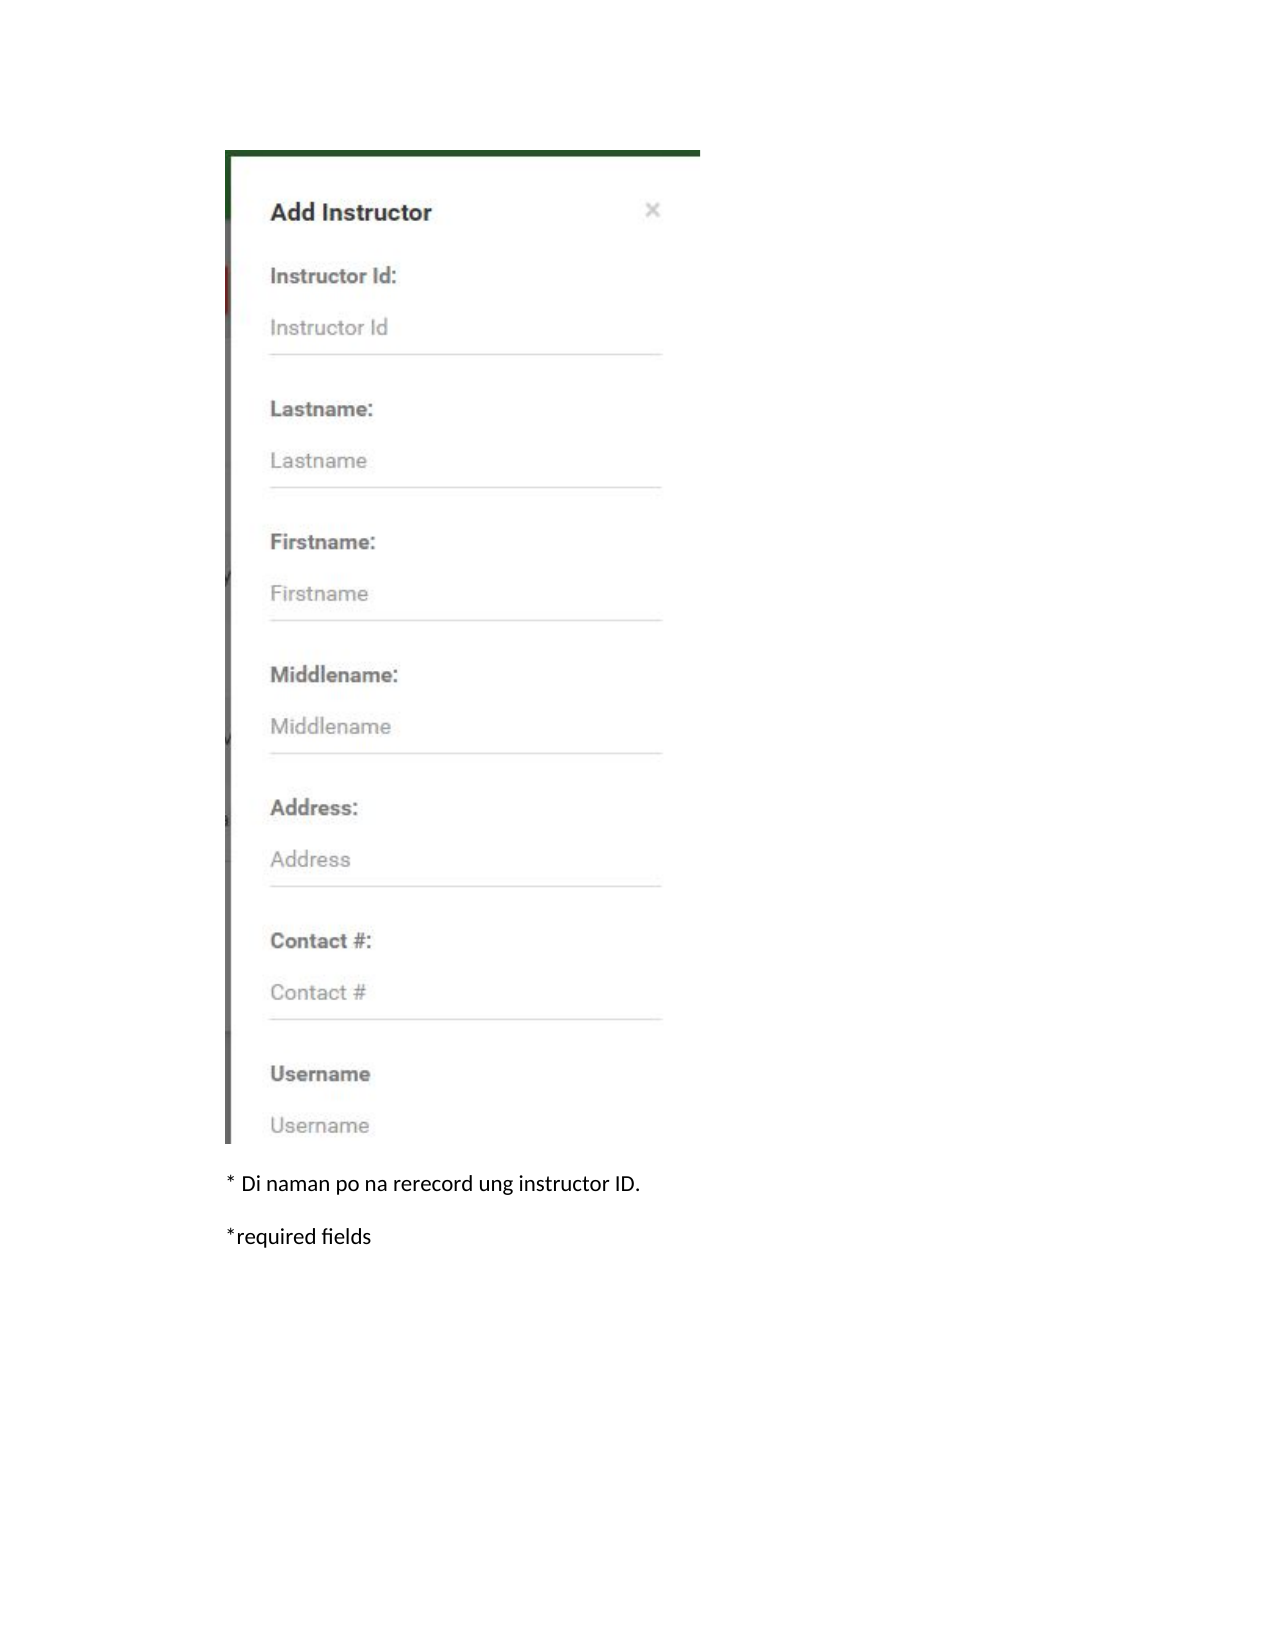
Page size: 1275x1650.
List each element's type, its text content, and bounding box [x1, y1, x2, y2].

picture [225, 150, 700, 1144]
text * Di naman po na rerecord ung instructor ID. [225, 1169, 1125, 1197]
text *required fields [225, 1222, 1125, 1250]
